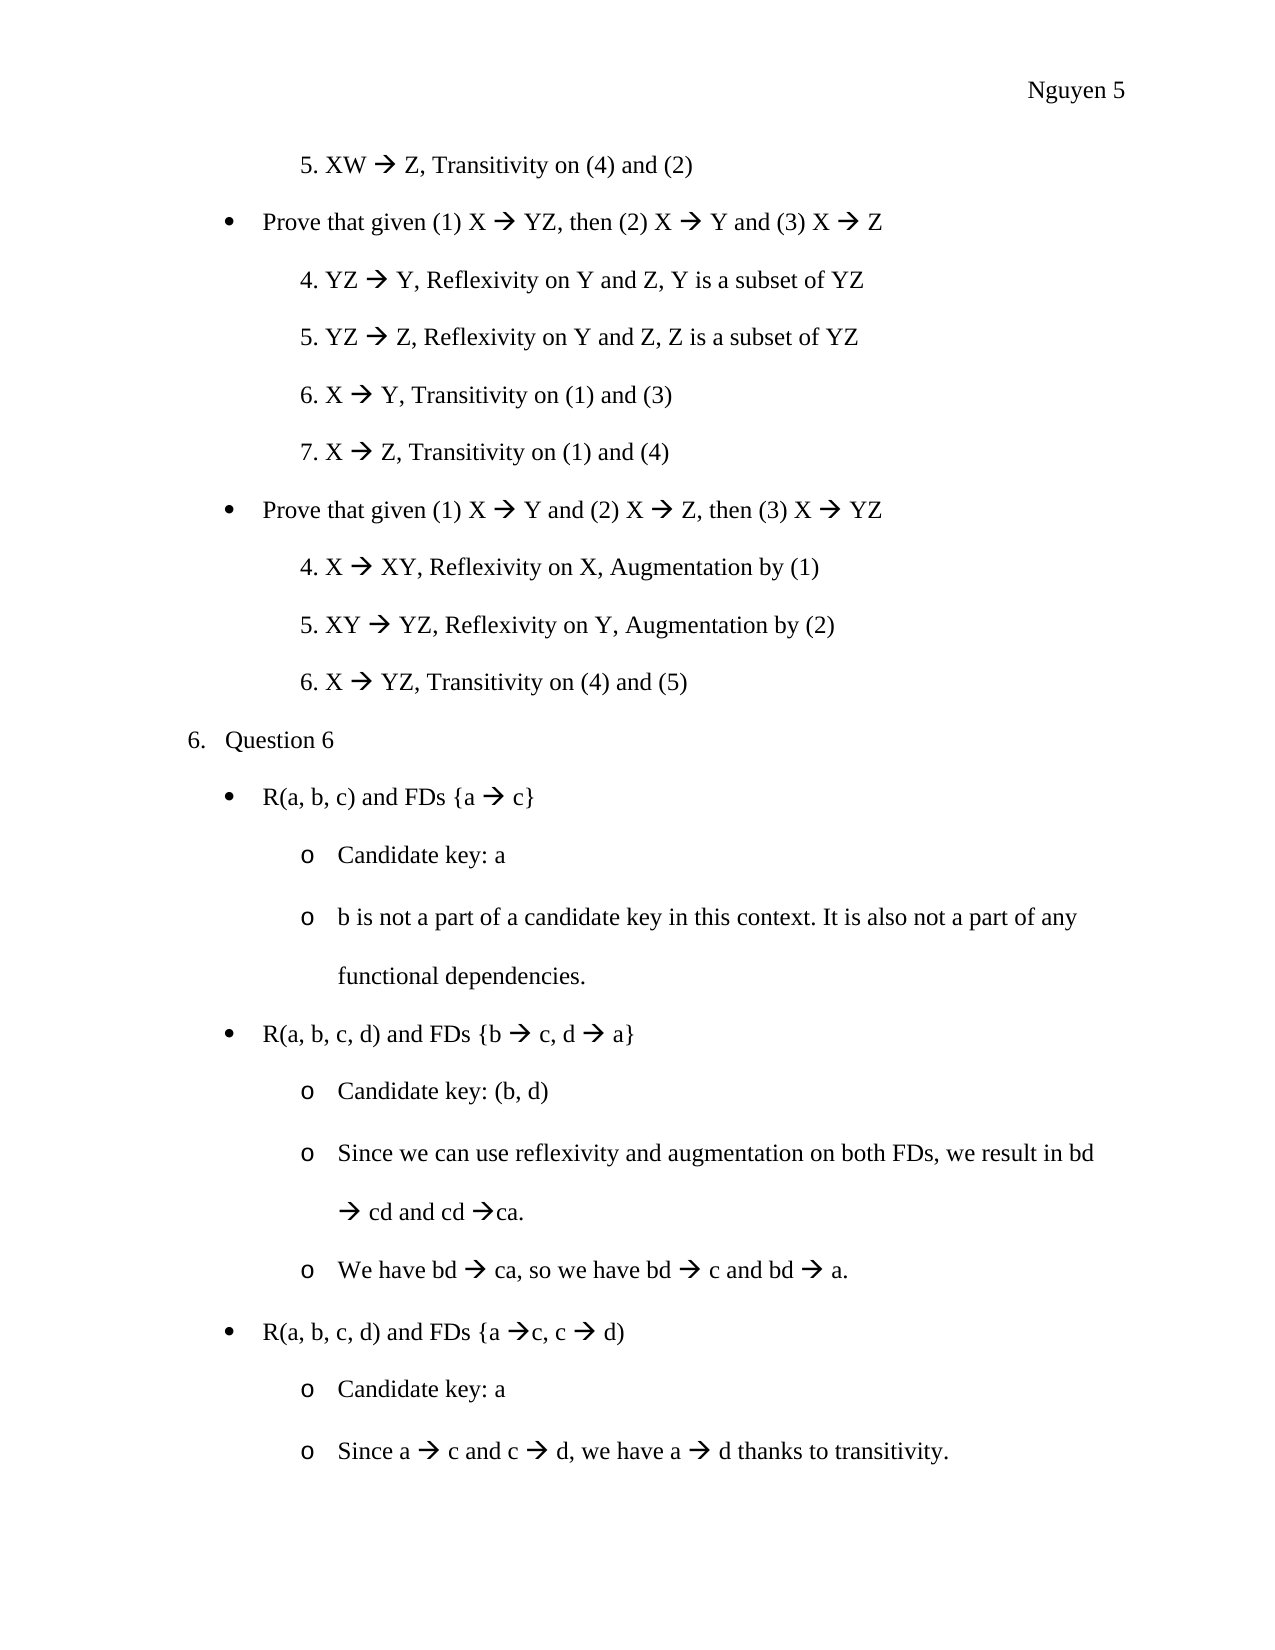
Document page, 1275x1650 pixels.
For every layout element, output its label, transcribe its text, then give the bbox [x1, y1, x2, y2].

list R(a, b, c, d) and FDs {a c, c d) [225, 1317, 1125, 1345]
text 4. YZ Y, Reflexivity on Y and Z, Y is a subset of YZ [300, 265, 1125, 294]
list We have bd ca, so we have bd c and bd a. [300, 1255, 1125, 1286]
text 5. XW Z, Transitivity on (4) and (2) [300, 150, 1125, 179]
text 5. YZ Z, Reflexivity on Y and Z, Z is a subset of YZ [300, 322, 1125, 351]
list Candidate key: a [300, 1374, 1125, 1405]
list R(a, b, c, d) and FDs {b c, d a} [225, 1019, 1125, 1047]
list Prove that given (1) X Y and (2) X Z, then (3) X YZ [225, 495, 1125, 524]
text 4. X XY, Reflexivity on X, Augmentation by (1) [300, 552, 1125, 581]
list b is not a part of a candidate key in this context. It is also not a part of any functional dependencies. [300, 902, 1125, 990]
text 6. X YZ, Transitivity on (4) and (5) [300, 667, 1125, 696]
list Question 6 [187, 725, 1125, 754]
text 7. X Z, Transitivity on (1) and (4) [300, 437, 1125, 466]
list Candidate key: (b, d) [300, 1076, 1125, 1107]
text 5. XY YZ, Reflexivity on Y, Augmentation by (2) [300, 610, 1125, 639]
text 6. X Y, Transitivity on (1) and (3) [300, 380, 1125, 409]
list R(a, b, c) and FDs {a c} [225, 782, 1125, 811]
list Prove that given (1) X YZ, then (2) X Y and (3) X Z [225, 207, 1125, 236]
list Since we can use reflexivity and augmentation on both FDs, we result in bd cd and cd ca. [300, 1138, 1125, 1226]
list Candidate key: a [300, 840, 1125, 871]
list Since a c and c d, we have a d thanks to transitivity. [300, 1436, 1125, 1467]
